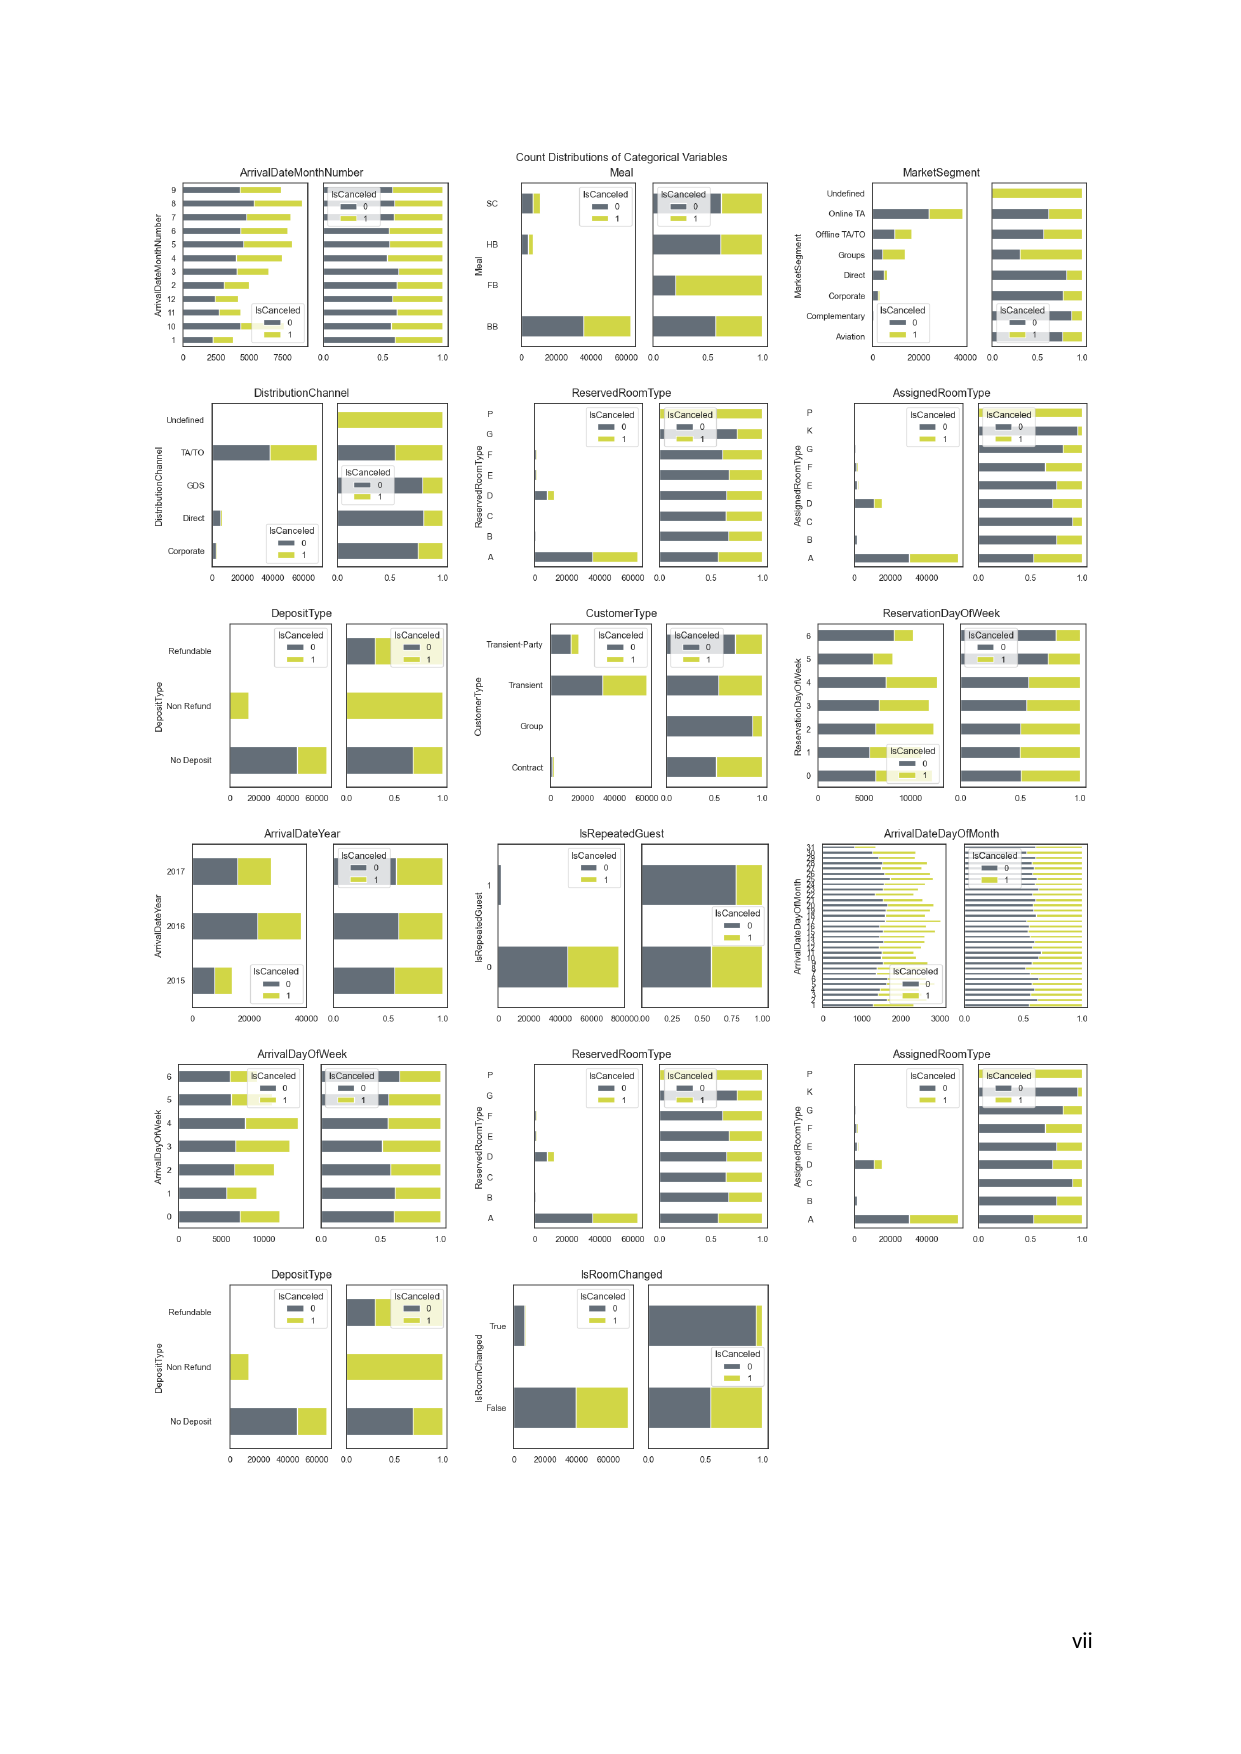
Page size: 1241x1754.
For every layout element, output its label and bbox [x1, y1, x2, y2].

picture [147, 147, 1093, 1471]
